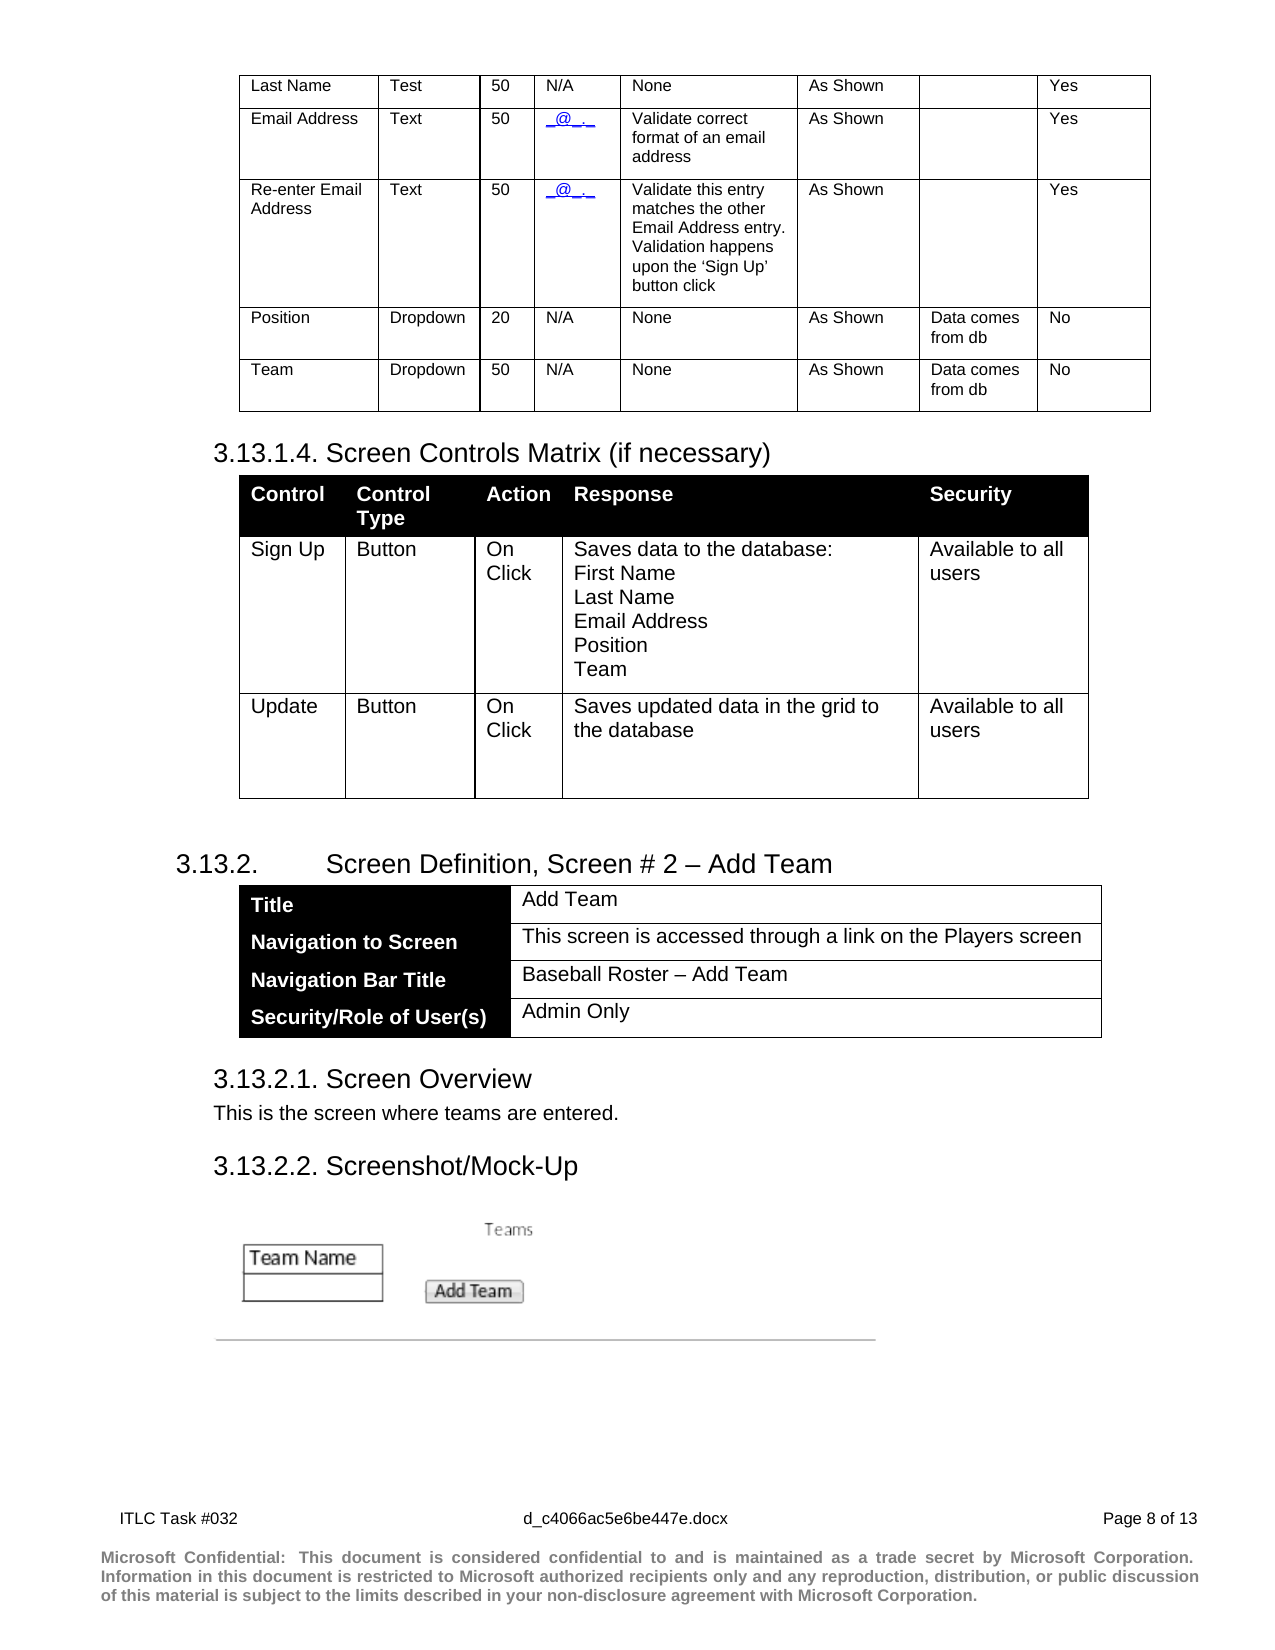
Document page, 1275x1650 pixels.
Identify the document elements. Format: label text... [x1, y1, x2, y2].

table_cell As Shown [798, 360, 919, 411]
table_cell As Shown [798, 109, 919, 179]
table_cell Yes [1038, 180, 1150, 307]
table_cell Yes [1038, 76, 1150, 108]
table_cell Data comes from db [920, 360, 1037, 411]
table_cell 50 [481, 360, 534, 411]
table_cell Email Address [240, 109, 378, 179]
table_cell Yes [1038, 109, 1150, 179]
table_cell [920, 109, 1037, 179]
table_header Action [476, 476, 562, 536]
table_cell Dropdown [379, 308, 479, 359]
table_cell Text [379, 180, 479, 307]
table_cell Security/Role of User(s) [240, 999, 510, 1037]
table_cell No [1038, 360, 1150, 411]
table_header Control Type [346, 476, 474, 536]
table_cell Sign Up [240, 537, 345, 693]
table_cell Button [346, 694, 474, 798]
table_cell Update [240, 694, 345, 798]
table_header Control [240, 476, 345, 536]
table_cell Navigation to Screen [240, 924, 510, 960]
table_cell Team [240, 360, 378, 411]
table_cell _@_._ [535, 180, 620, 307]
table_cell Button [346, 537, 474, 693]
table_cell Position [240, 308, 378, 359]
table_cell [920, 180, 1037, 307]
table_header Title [240, 886, 510, 923]
table_header Response [563, 476, 918, 536]
table_cell Available to all users [919, 537, 1088, 693]
subtitle Screen Controls Matrix (if necessary) [213, 437, 1200, 468]
table_cell Available to all users [919, 694, 1088, 798]
table_cell Validate this entry matches the other Email Address entry. Validation happens upon the ‘Sign Up’ button click [621, 180, 797, 307]
table_cell As Shown [798, 308, 919, 359]
table_cell Dropdown [379, 360, 479, 411]
table_cell 50 [481, 180, 534, 307]
table_cell N/A [535, 360, 620, 411]
table_cell Navigation Bar Title [240, 961, 510, 998]
table_header Add Team [511, 886, 1101, 923]
table_cell None [621, 308, 797, 359]
table_cell Validate correct format of an email address [621, 109, 797, 179]
text This is the screen where teams are entered. [213, 1101, 1200, 1124]
table_cell As Shown [798, 180, 919, 307]
table_cell None [621, 360, 797, 411]
table_cell 50 [481, 76, 534, 108]
table_cell Admin Only [511, 999, 1101, 1037]
table_cell 50 [481, 109, 534, 179]
subtitle Screen Overview [213, 1063, 1200, 1094]
table_cell Test [379, 76, 479, 108]
table_cell As Shown [798, 76, 919, 108]
table_cell Last Name [240, 76, 378, 108]
table_cell On Click [476, 694, 562, 798]
subtitle Screenshot/Mock-Up [213, 1149, 1200, 1181]
table_cell 20 [481, 308, 534, 359]
table_cell Re-enter Email Address [240, 180, 378, 307]
subtitle Screen Definition, Screen # 2 – Add Team [176, 848, 1200, 879]
table_cell On Click [476, 537, 562, 693]
table_cell N/A [535, 76, 620, 108]
table_header Security [919, 476, 1088, 536]
table_cell No [1038, 308, 1150, 359]
table_cell [920, 76, 1037, 108]
table_cell Saves data to the database: First Name Last Name Email Address Position Team [563, 537, 918, 693]
table_cell This screen is accessed through a link on the Players screen [511, 924, 1101, 960]
table_cell Saves updated data in the grid to the database [563, 694, 918, 798]
table_cell Baseball Roster – Add Team [511, 961, 1101, 998]
table_cell _@_._ [535, 109, 620, 179]
table_cell Data comes from db [920, 308, 1037, 359]
table_cell N/A [535, 308, 620, 359]
table_cell None [621, 76, 797, 108]
table_cell Text [379, 109, 479, 179]
